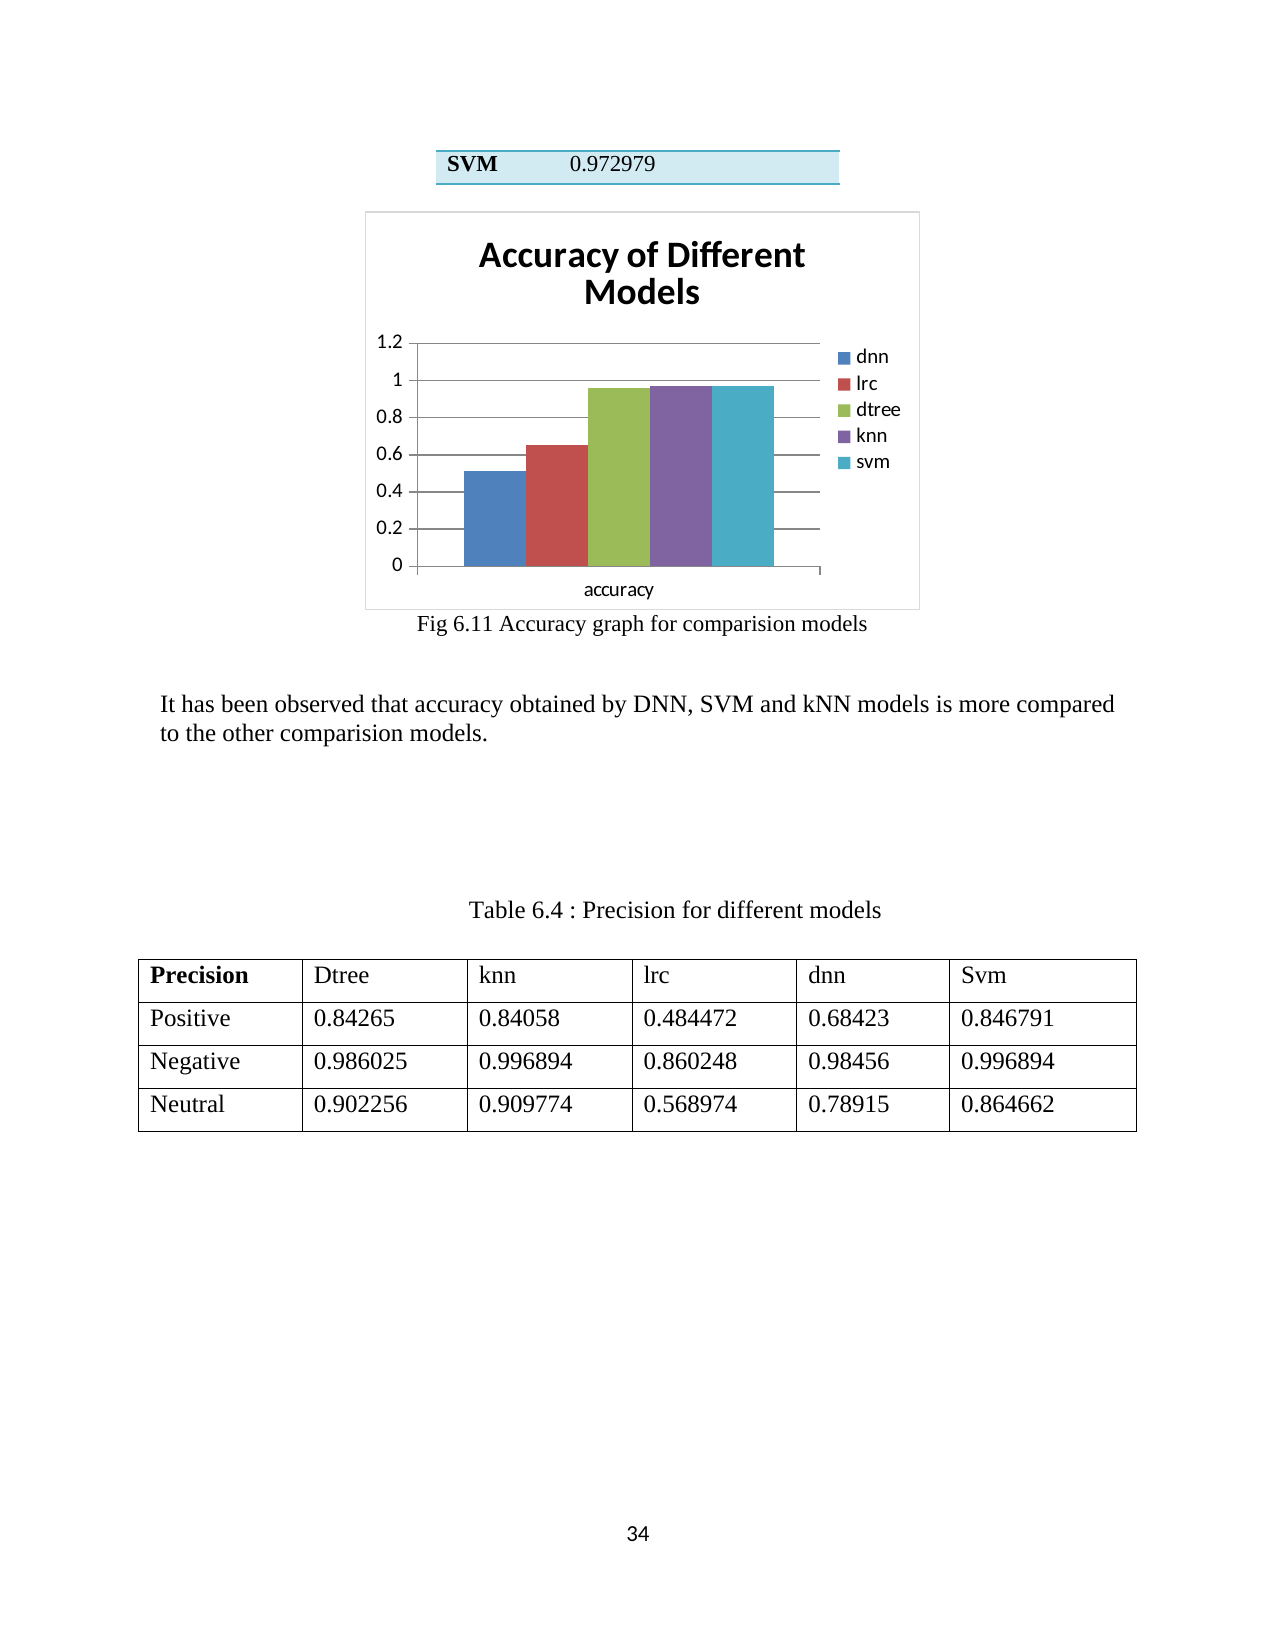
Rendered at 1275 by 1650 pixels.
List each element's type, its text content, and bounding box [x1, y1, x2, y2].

table_header knn [468, 960, 632, 1002]
table_cell 0.568974 [633, 1089, 796, 1131]
table_cell 0.98456 [797, 1046, 949, 1088]
table_header Dtree [303, 960, 467, 1002]
table_header Precision [139, 960, 302, 1002]
table_cell 0.846791 [950, 1003, 1136, 1045]
text Fig 6.11 Accuracy graph for comparision models [160, 610, 1125, 637]
table_cell 0.84058 [468, 1003, 632, 1045]
table_cell Positive [139, 1003, 302, 1045]
table_cell 0.860248 [633, 1046, 796, 1088]
table_cell 0.68423 [797, 1003, 949, 1045]
table_cell 0.996894 [950, 1046, 1136, 1088]
table_cell SVM [436, 152, 558, 183]
table_cell 0.78915 [797, 1089, 949, 1131]
table_cell Negative [139, 1046, 302, 1088]
table_header Svm [950, 960, 1136, 1002]
table_cell 0.864662 [950, 1089, 1136, 1131]
table_cell 0.972979 [558, 152, 839, 183]
table_cell 0.986025 [303, 1046, 467, 1088]
table_header lrc [633, 960, 796, 1002]
table_header dnn [797, 960, 949, 1002]
text It has been observed that accuracy obtained by DNN, SVM and kNN models is more compared to the other comparision models. [160, 689, 1125, 747]
table_cell Neutral [139, 1089, 302, 1131]
table_cell 0.484472 [633, 1003, 796, 1045]
table_cell 0.84265 [303, 1003, 467, 1045]
table_cell 0.902256 [303, 1089, 467, 1131]
table_cell 0.996894 [468, 1046, 632, 1088]
table_cell 0.909774 [468, 1089, 632, 1131]
list Table 6.4 : Precision for different models [225, 895, 1125, 924]
